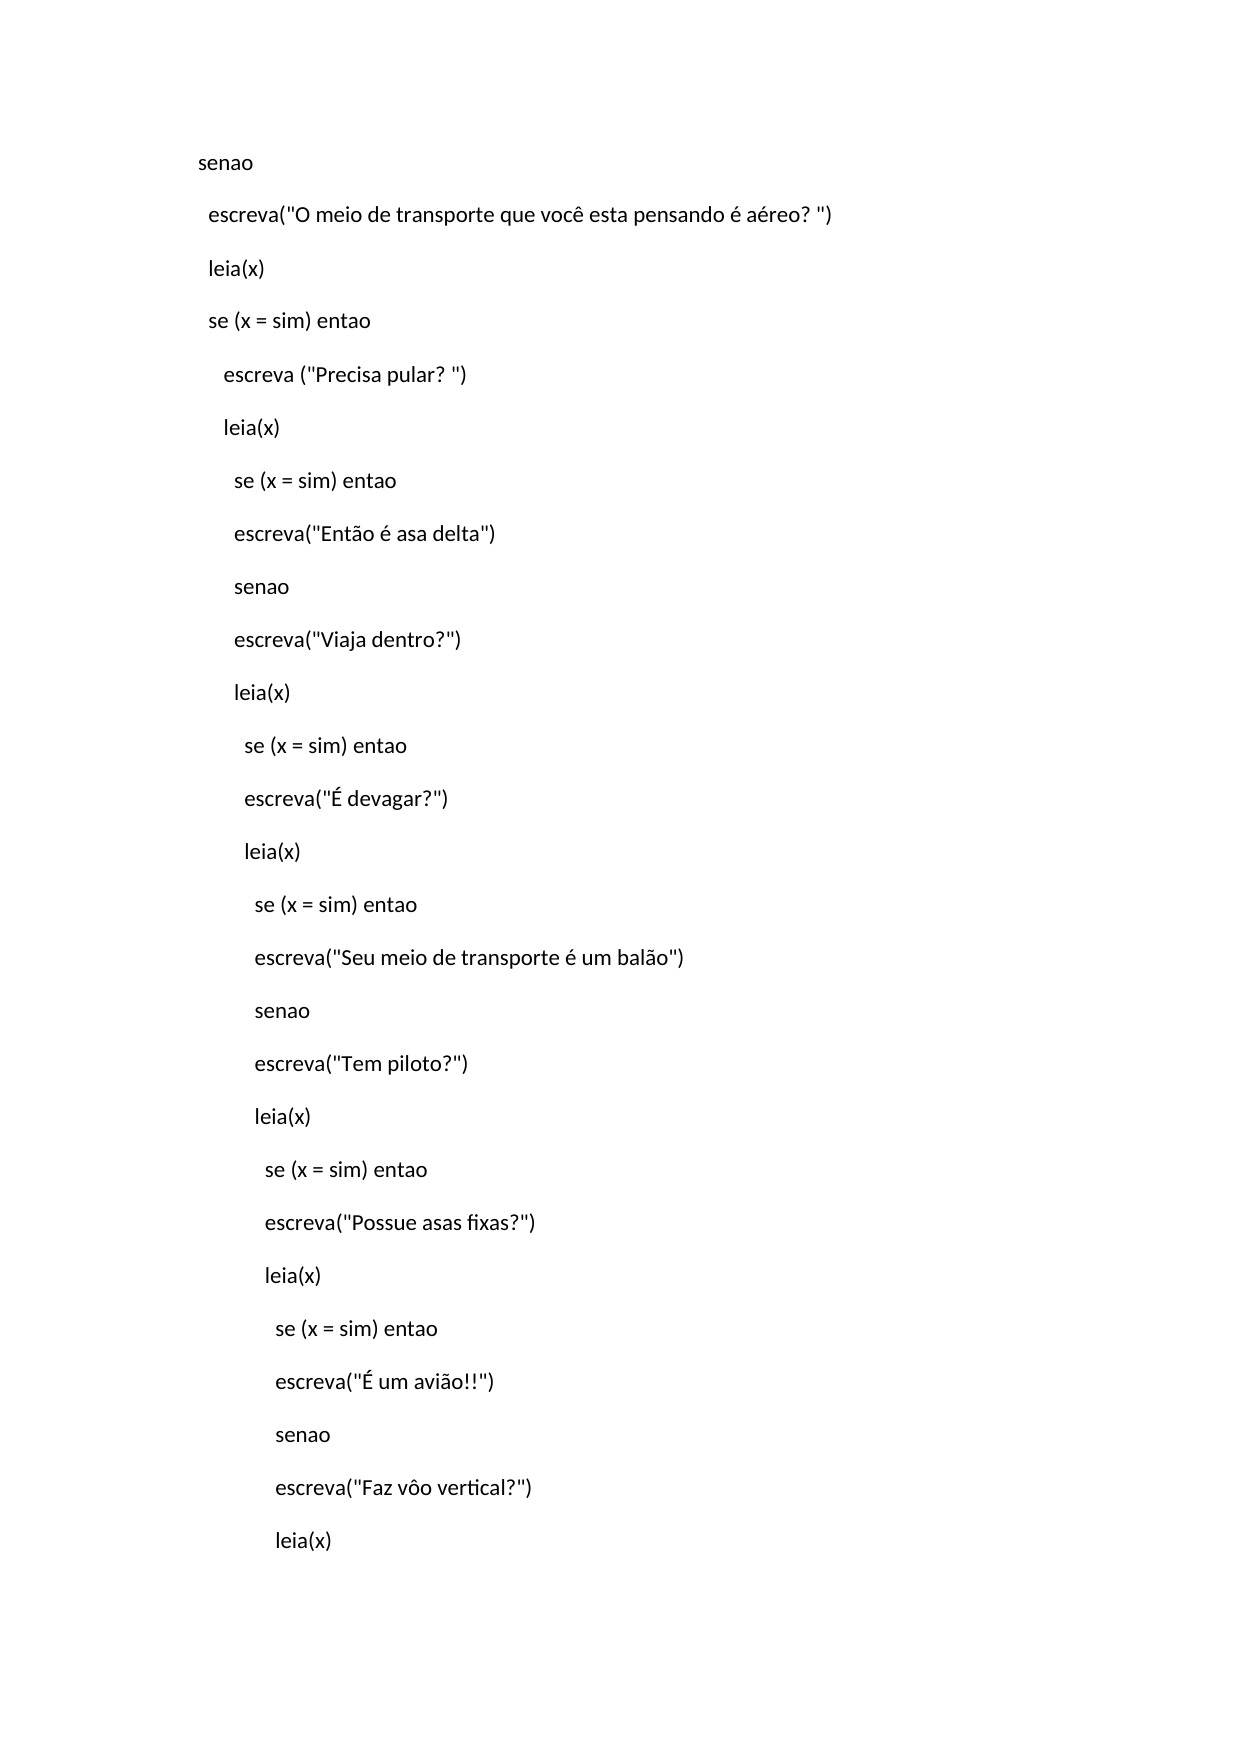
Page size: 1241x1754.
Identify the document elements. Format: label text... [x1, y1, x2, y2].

text escreva("O meio de transporte que você esta pensando é aéreo? ") [177, 201, 1063, 229]
text senao [177, 148, 1063, 176]
text leia(x) [177, 678, 1063, 706]
text leia(x) [177, 1102, 1063, 1130]
text senao [177, 1420, 1063, 1448]
text se (x = sim) entao [177, 1314, 1063, 1342]
text escreva("É devagar?") [177, 784, 1063, 812]
text leia(x) [177, 837, 1063, 865]
text se (x = sim) entao [177, 1155, 1063, 1183]
text leia(x) [177, 413, 1063, 441]
text escreva("Então é asa delta") [177, 519, 1063, 547]
text se (x = sim) entao [177, 466, 1063, 494]
text escreva("Tem piloto?") [177, 1049, 1063, 1077]
text escreva("Faz vôo vertical?") [177, 1473, 1063, 1501]
text leia(x) [177, 254, 1063, 282]
text escreva ("Precisa pular? ") [177, 360, 1063, 388]
text escreva("Seu meio de transporte é um balão") [177, 943, 1063, 971]
text escreva("É um avião!!") [177, 1367, 1063, 1395]
text se (x = sim) entao [177, 731, 1063, 759]
text leia(x) [177, 1261, 1063, 1289]
text senao [177, 572, 1063, 600]
text leia(x) [177, 1526, 1063, 1554]
text escreva("Viaja dentro?") [177, 625, 1063, 653]
text se (x = sim) entao [177, 890, 1063, 918]
text se (x = sim) entao [177, 307, 1063, 335]
text senao [177, 996, 1063, 1024]
text escreva("Possue asas fixas?") [177, 1208, 1063, 1236]
